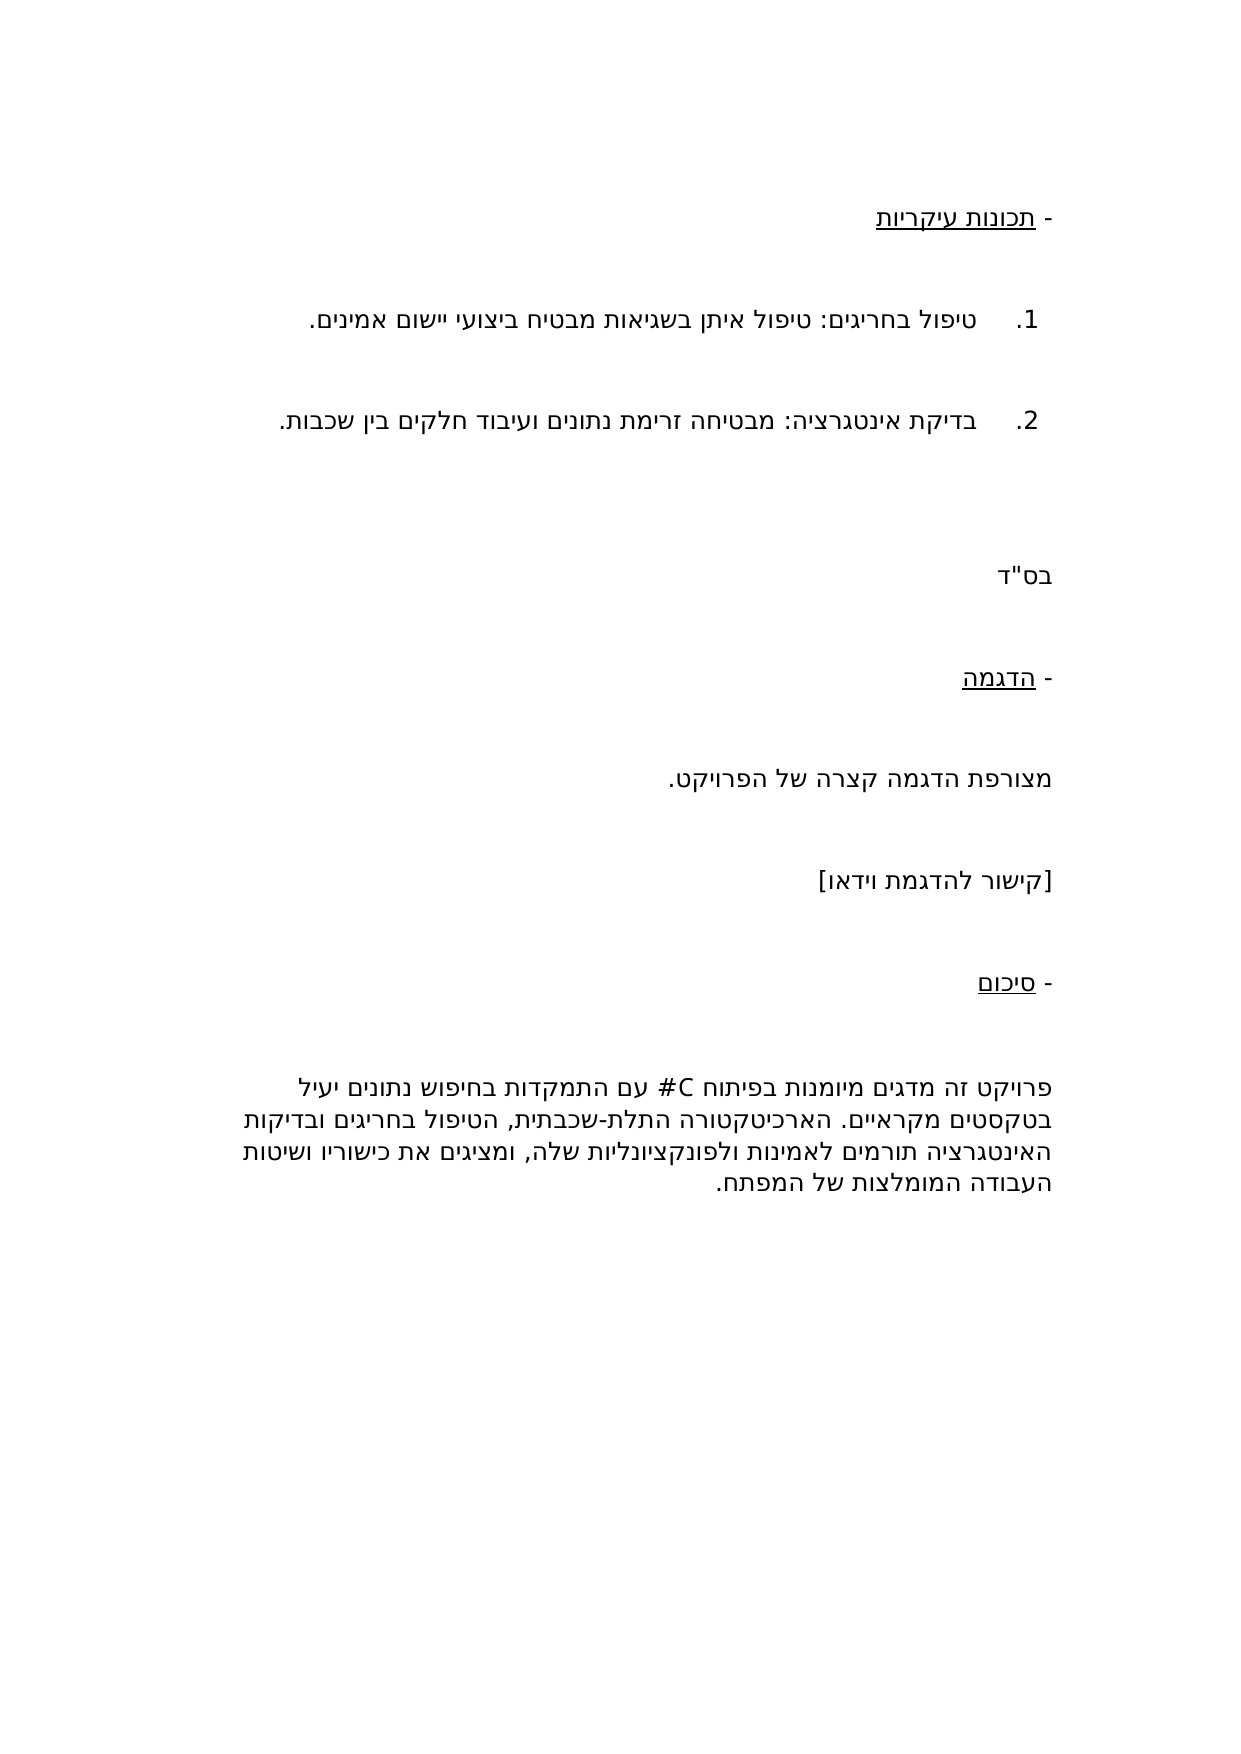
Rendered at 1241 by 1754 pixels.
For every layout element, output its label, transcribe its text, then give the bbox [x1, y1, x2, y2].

text מצורפת הדגמה קצרה של הפרויקט. [187, 765, 1053, 794]
text - סיכום [187, 968, 1053, 997]
text פרויקט זה מדגים מיומנות בפיתוח C# עם התמקדות בחיפוש נתונים יעיל בטקסטים מקראיים. הארכיטקטורה התלת-שכבתית, הטיפול בחריגים ובדיקות האינטגרציה תורמים לאמינות ולפונקציונליות שלה, ומציגים את כישוריו ושיטות העבודה המומלצות של המפתח. [187, 1069, 1053, 1198]
text - הדגמה [187, 663, 1053, 692]
list בדיקת אינטגרציה: מבטיחה זרימת נתונים ועיבוד חלקים בין שכבות. [187, 407, 1015, 436]
list טיפול בחריגים: טיפול איתן בשגיאות מבטיח ביצועי יישום אמינים. [187, 305, 1015, 334]
text - תכונות עיקריות [187, 203, 1053, 233]
text בס"ד [187, 562, 1053, 591]
text [קישור להדגמת וידאו] [187, 866, 1053, 895]
